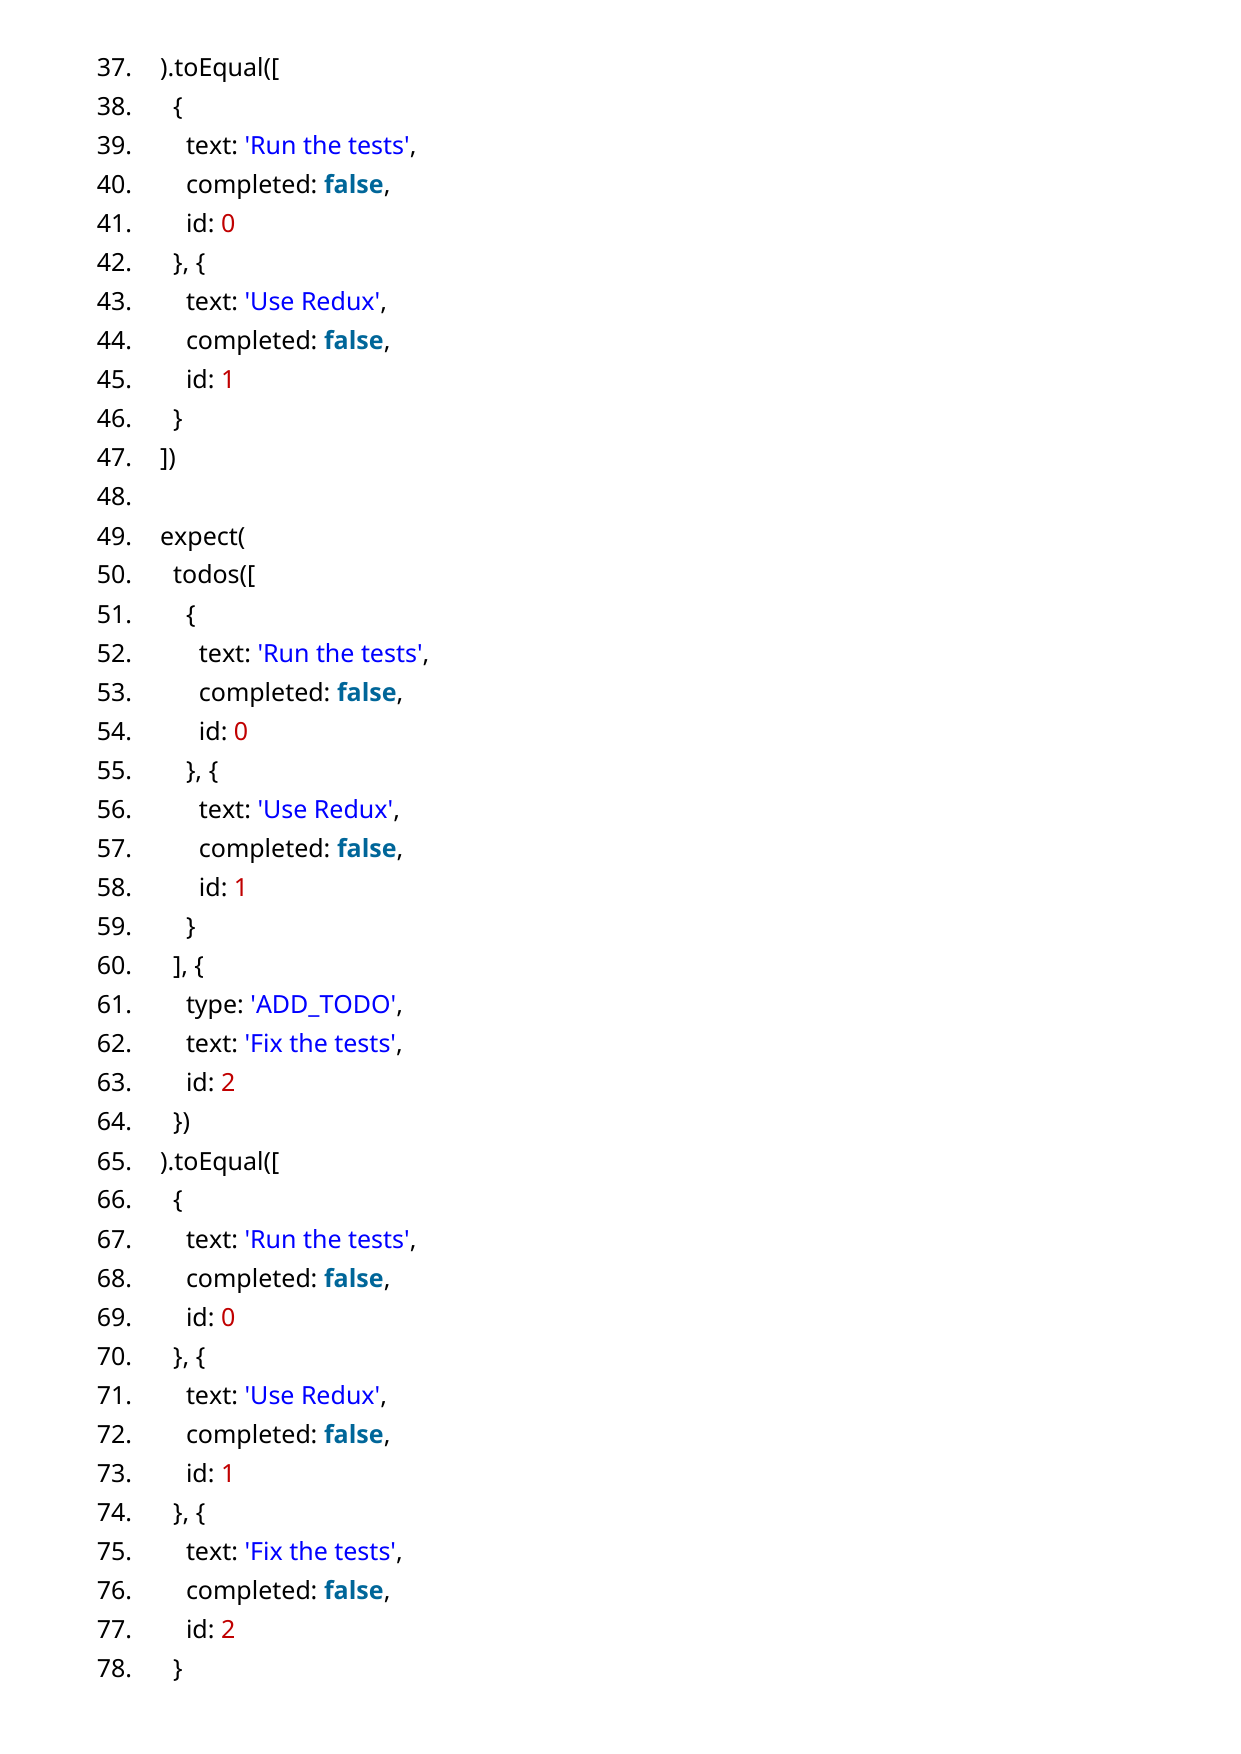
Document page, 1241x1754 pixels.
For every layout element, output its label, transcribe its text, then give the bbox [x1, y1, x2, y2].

list completed: false, [97, 826, 1196, 865]
list ).toEqual([ [97, 1138, 1196, 1177]
list { [97, 591, 1196, 630]
list }) [97, 1099, 1196, 1138]
list text: 'Use Redux', [97, 279, 1196, 318]
list { [97, 1177, 1196, 1216]
list text: 'Fix the tests', [97, 1529, 1196, 1568]
list id: 0 [97, 201, 1196, 240]
list } [97, 396, 1196, 435]
list id: 1 [97, 357, 1196, 396]
list ]) [97, 435, 1196, 474]
list text: 'Fix the tests', [97, 1021, 1196, 1060]
list id: 1 [97, 865, 1196, 904]
list type: 'ADD_TODO', [97, 982, 1196, 1021]
list id: 2 [97, 1607, 1196, 1646]
list id: 0 [97, 708, 1196, 747]
list id: 0 [97, 1294, 1196, 1333]
list } [97, 1646, 1196, 1685]
list text: 'Run the tests', [97, 630, 1196, 669]
list }, { [97, 1490, 1196, 1529]
list } [97, 904, 1196, 943]
list }, { [97, 240, 1196, 279]
list text: 'Use Redux', [97, 787, 1196, 826]
list text: 'Use Redux', [97, 1372, 1196, 1412]
list todos([ [97, 552, 1196, 591]
list ], { [97, 943, 1196, 982]
list id: 2 [97, 1060, 1196, 1099]
list ).toEqual([ [97, 44, 1196, 83]
list completed: false, [97, 318, 1196, 357]
list expect( [97, 513, 1196, 552]
list id: 1 [97, 1451, 1196, 1490]
list text: 'Run the tests', [97, 1216, 1196, 1255]
list }, { [97, 1333, 1196, 1372]
list { [97, 83, 1196, 122]
list completed: false, [97, 162, 1196, 201]
list completed: false, [97, 1255, 1196, 1294]
list }, { [97, 747, 1196, 787]
list completed: false, [97, 1412, 1196, 1451]
list text: 'Run the tests', [97, 122, 1196, 162]
list completed: false, [97, 1568, 1196, 1607]
list completed: false, [97, 669, 1196, 708]
